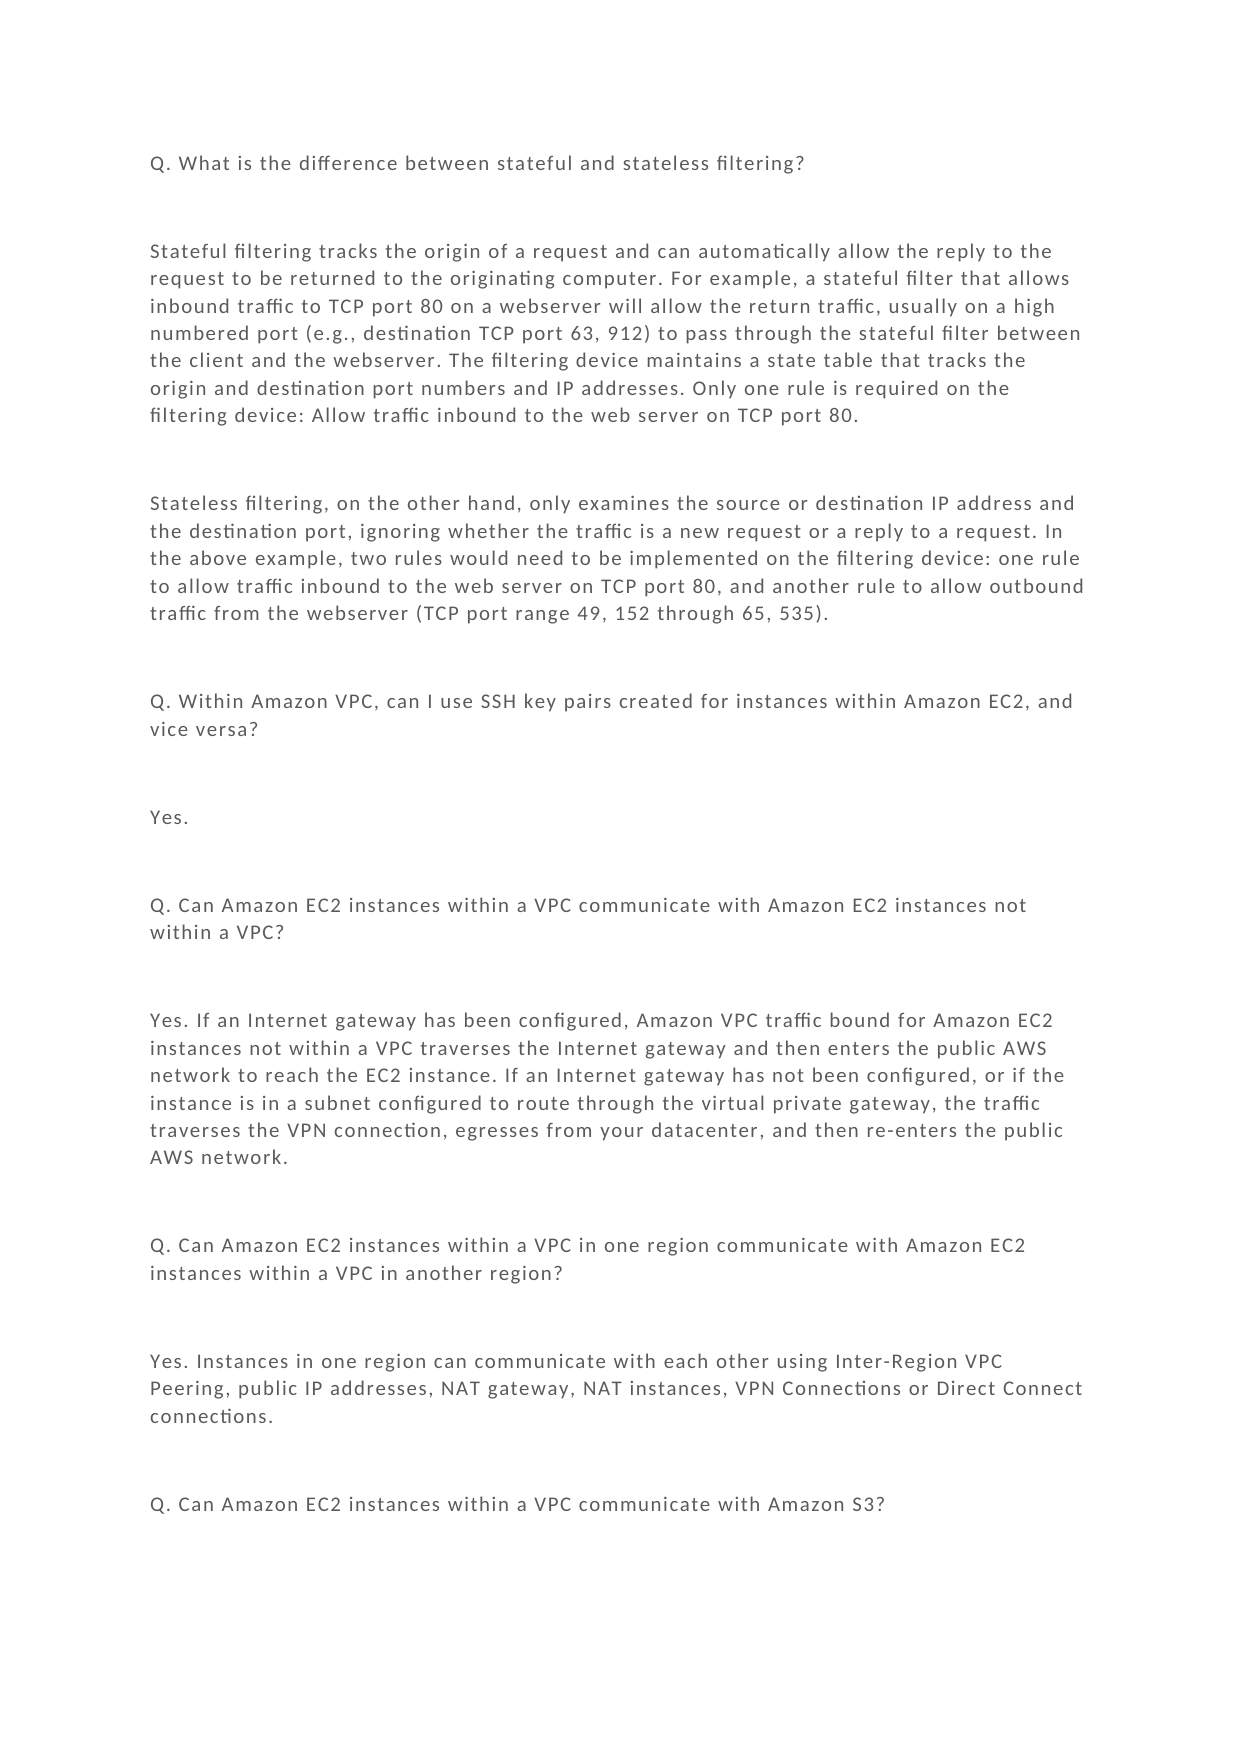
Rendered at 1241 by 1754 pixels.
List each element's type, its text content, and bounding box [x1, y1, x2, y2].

subtitle Q. Can Amazon EC2 instances within a VPC communicate with Amazon EC2 instances not within a VPC? [150, 892, 1090, 945]
subtitle Yes. If an Internet gateway has been configured, Amazon VPC traffic bound for Amazon EC2 instances not within a VPC traverses the Internet gateway and then enters the public AWS network to reach the EC2 instance. If an Internet gateway has not been configured, or if the instance is in a subnet configured to route through the virtual private gateway, the traffic traverses the VPN connection, egresses from your datacenter, and then re-enters the public AWS network. [150, 1007, 1090, 1170]
subtitle Q. Can Amazon EC2 instances within a VPC communicate with Amazon S3? [150, 1491, 1090, 1516]
subtitle Yes. Instances in one region can communicate with each other using Inter-Region VPC Peering, public IP addresses, NAT gateway, NAT instances, VPN Connections or Direct Connect connections. [150, 1348, 1090, 1428]
subtitle Yes. [150, 804, 1090, 829]
subtitle Stateless filtering, on the other hand, only examines the source or destination IP address and the destination port, ignoring whether the traffic is a new request or a reply to a request. In the above example, two rules would need to be implemented on the filtering device: one rule to allow traffic inbound to the web server on TCP port 80, and another rule to allow outbound traffic from the webserver (TCP port range 49, 152 through 65, 535). [150, 491, 1090, 626]
subtitle Q. What is the difference between stateful and stateless filtering? [150, 150, 1090, 175]
subtitle Q. Within Amazon VPC, can I use SSH key pairs created for instances within Amazon EC2, and vice versa? [150, 688, 1090, 741]
subtitle Stateful filtering tracks the origin of a request and can automatically allow the reply to the request to be returned to the originating computer. For example, a stateful filter that allows inbound traffic to TCP port 80 on a webserver will allow the return traffic, usually on a high numbered port (e.g., destination TCP port 63, 912) to pass through the stateful filter between the client and the webserver. The filtering device maintains a state table that tracks the origin and destination port numbers and IP addresses. Only one rule is required on the filtering device: Allow traffic inbound to the web server on TCP port 80. [150, 238, 1090, 428]
subtitle Q. Can Amazon EC2 instances within a VPC in one region communicate with Amazon EC2 instances within a VPC in another region? [150, 1233, 1090, 1285]
